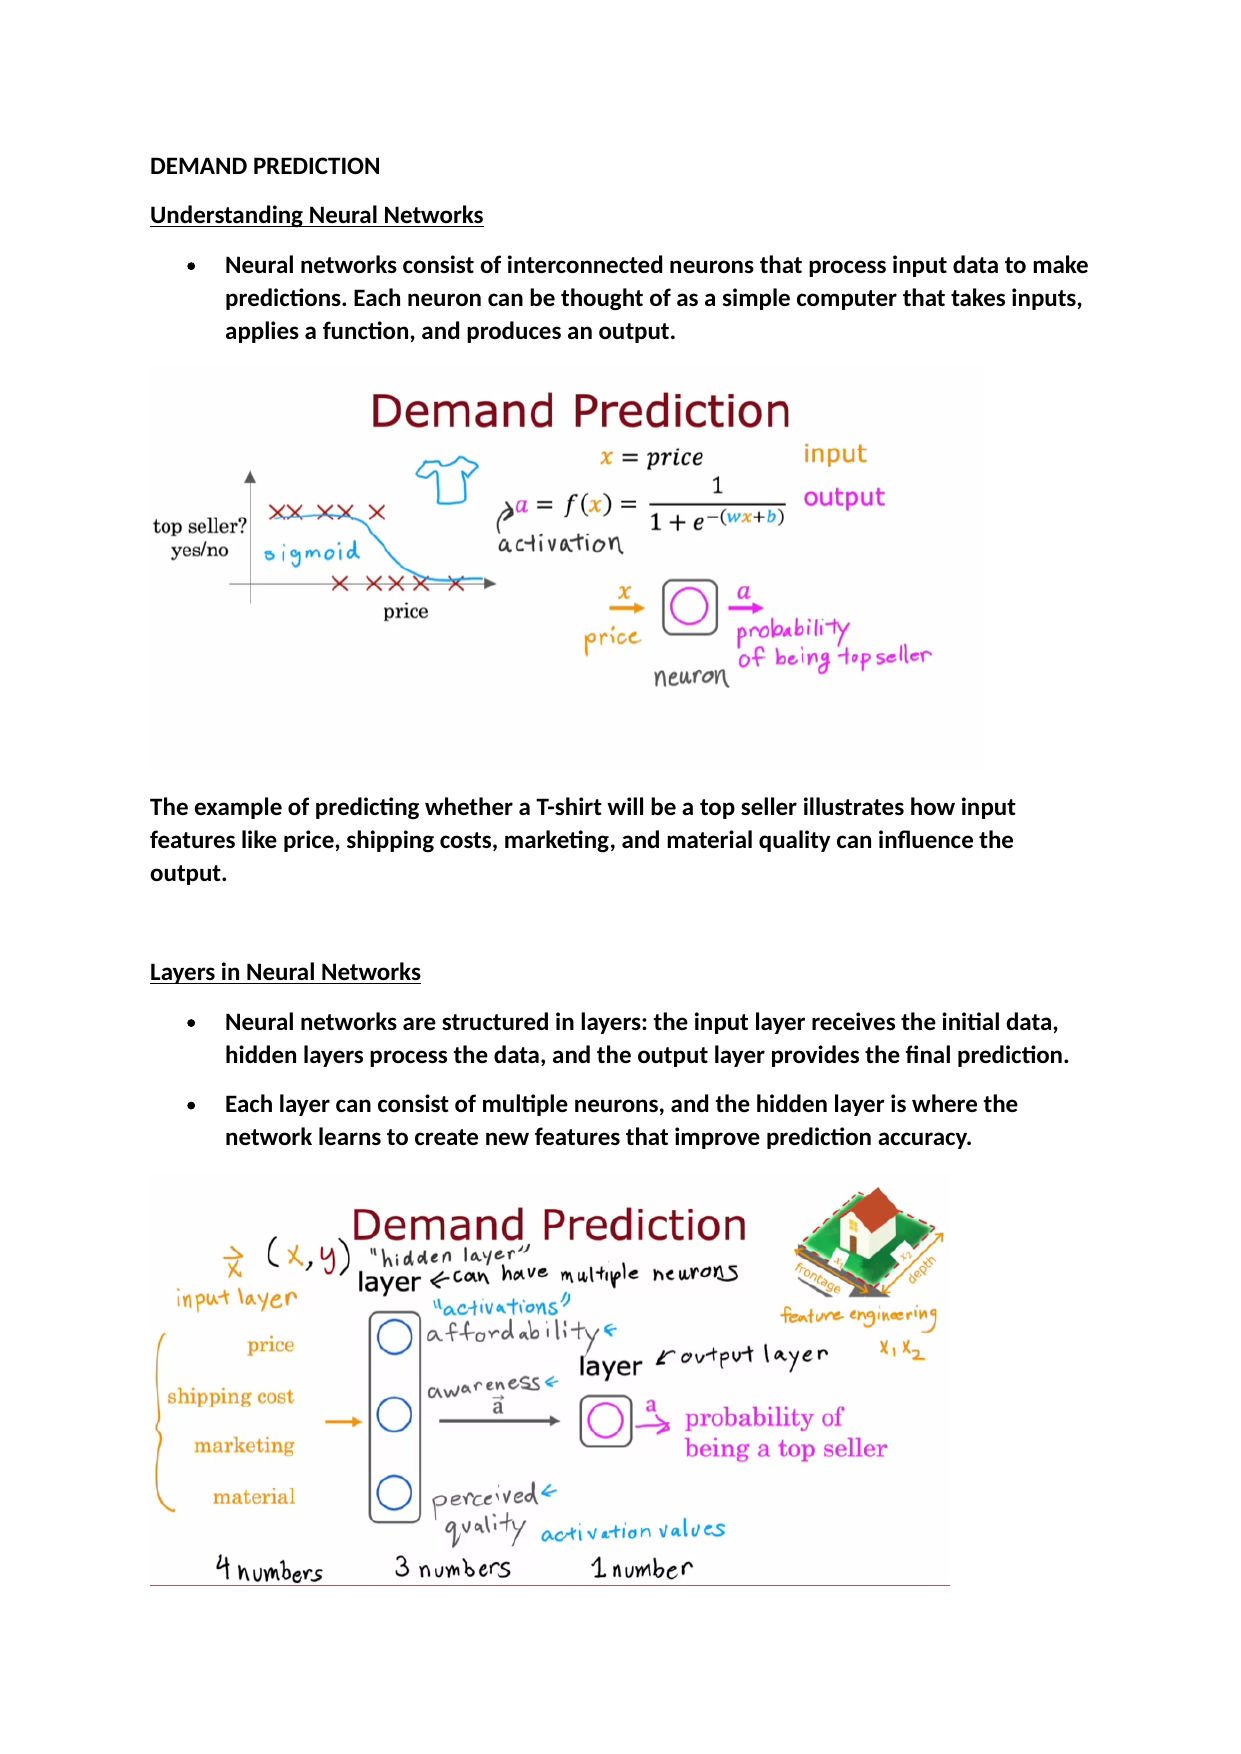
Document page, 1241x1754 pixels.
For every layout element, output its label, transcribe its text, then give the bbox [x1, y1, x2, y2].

list Neural networks consist of interconnected neurons that process input data to make predictions. Each neuron can be thought of as a simple computer that takes inputs, applies a function, and produces an output. [187, 249, 1090, 346]
text DEMAND PREDICTION [150, 150, 1090, 181]
picture [150, 1171, 951, 1586]
text Understanding Neural Networks [150, 199, 1090, 230]
list Each layer can consist of multiple neurons, and the hidden layer is where the network learns to create new features that improve prediction accuracy. [187, 1088, 1090, 1152]
list Neural networks are structured in layers: the input layer receives the initial data, hidden layers process the data, and the output layer provides the final prediction. [187, 1006, 1090, 1069]
text The example of predicting whether a T-shirt will be a top seller illustrates how input features like price, shipping costs, marketing, and material quality can influence the output. [150, 791, 1090, 888]
text Layers in Neural Networks [150, 956, 1090, 987]
picture [150, 364, 986, 773]
